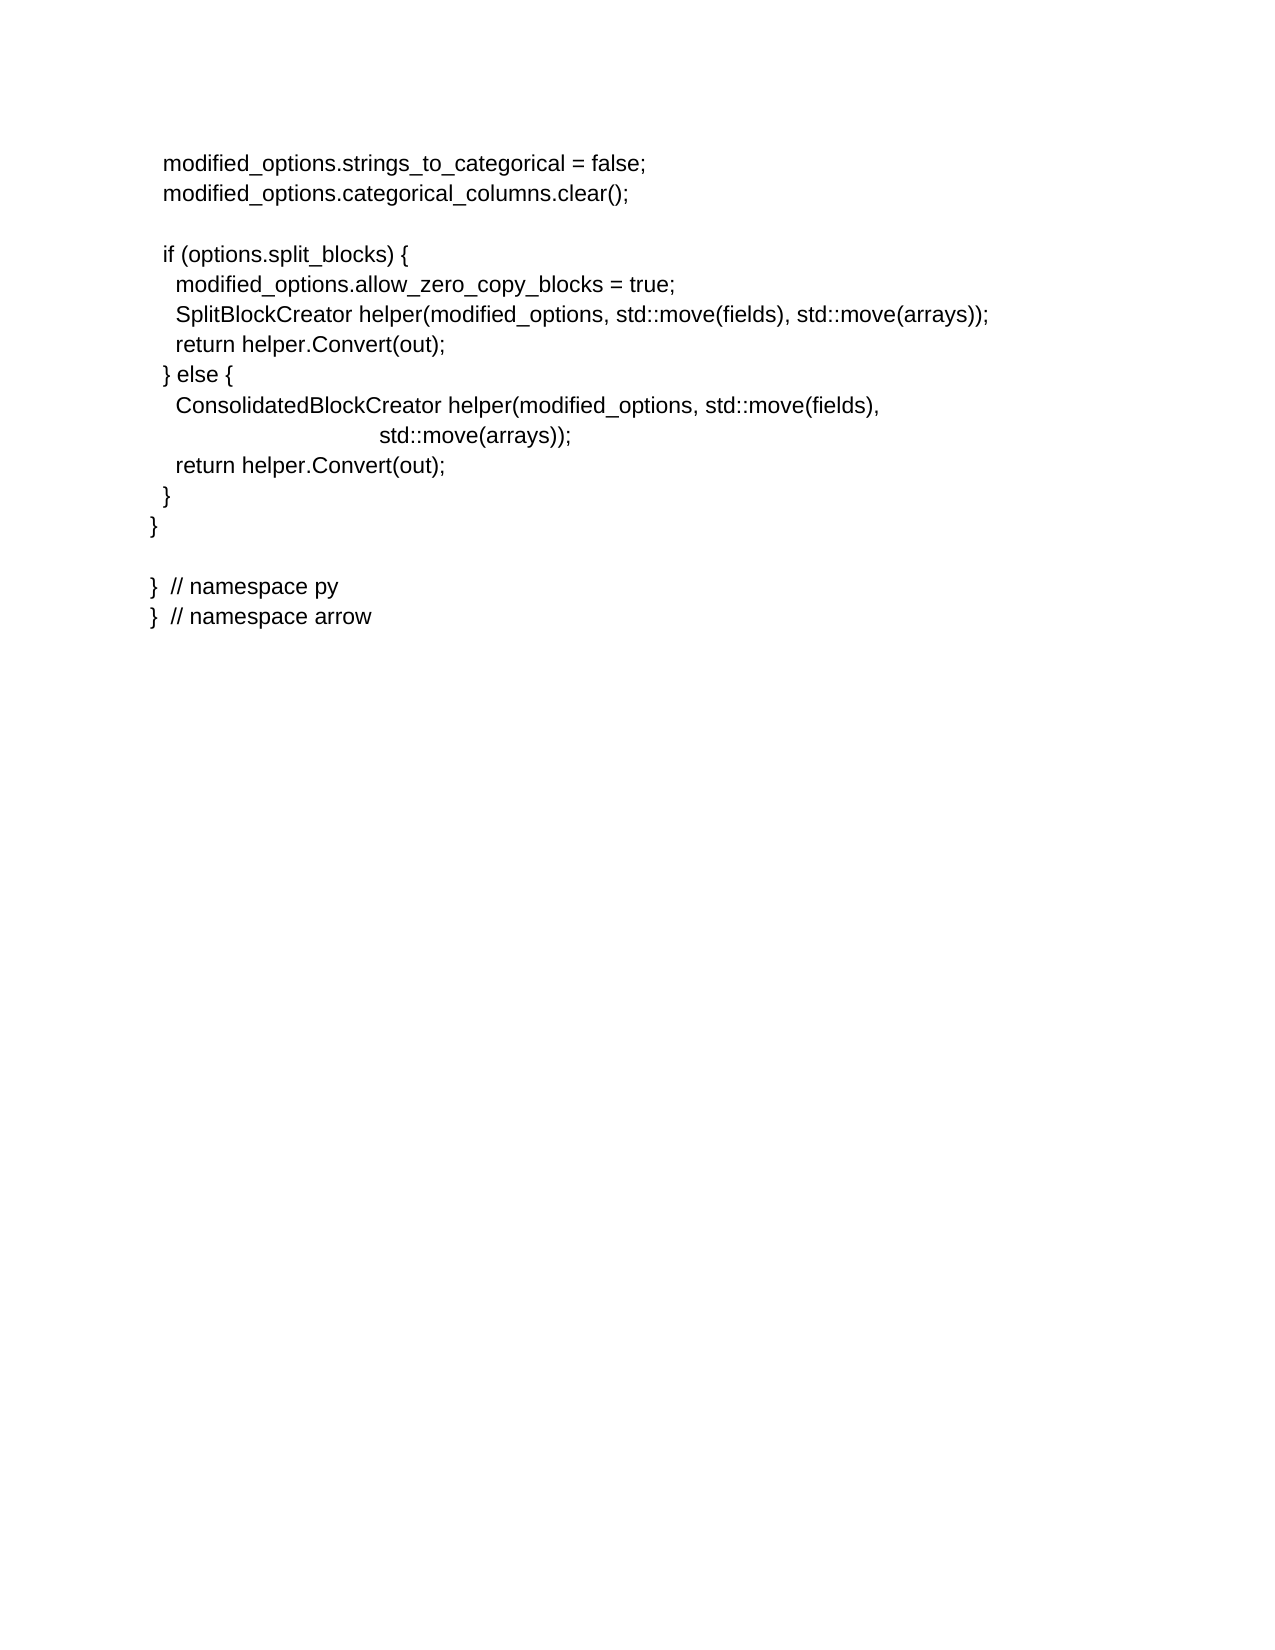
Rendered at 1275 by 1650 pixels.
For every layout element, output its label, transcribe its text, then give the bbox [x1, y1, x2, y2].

text if (options.split_blocks) { [150, 241, 1125, 267]
text modified_options.strings_to_categorical = false; [150, 150, 1125, 176]
text return helper.Convert(out); [150, 331, 1125, 358]
text } // namespace py [150, 573, 1125, 599]
text } // namespace arrow [150, 603, 1125, 629]
text modified_options.categorical_columns.clear(); [150, 180, 1125, 207]
text SplitBlockCreator helper(modified_options, std::move(fields), std::move(arrays)); [150, 301, 1125, 327]
text } [150, 482, 1125, 509]
text ConsolidatedBlockCreator helper(modified_options, std::move(fields), [150, 392, 1125, 418]
text } else { [150, 361, 1125, 388]
text } [150, 512, 1125, 539]
text modified_options.allow_zero_copy_blocks = true; [150, 271, 1125, 297]
text std::move(arrays)); [150, 422, 1125, 448]
text return helper.Convert(out); [150, 452, 1125, 478]
